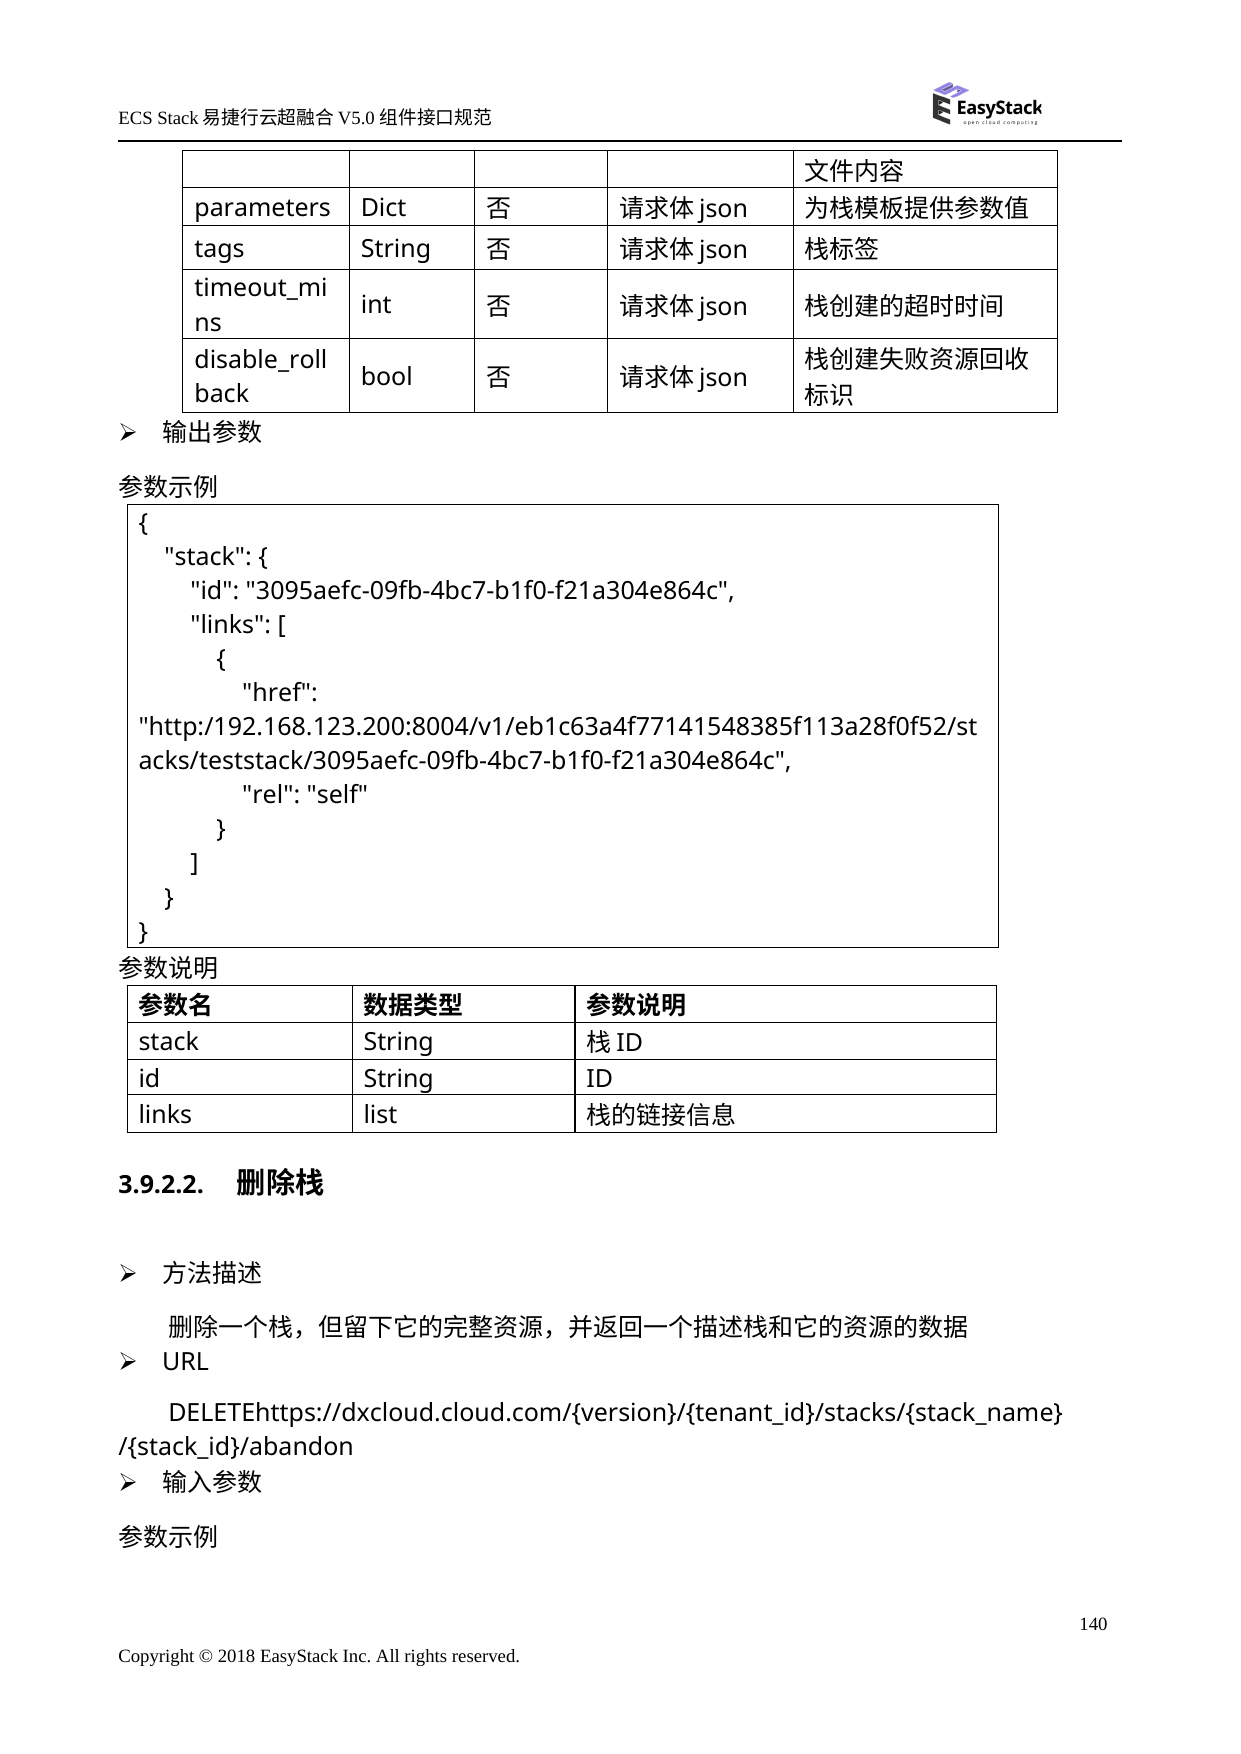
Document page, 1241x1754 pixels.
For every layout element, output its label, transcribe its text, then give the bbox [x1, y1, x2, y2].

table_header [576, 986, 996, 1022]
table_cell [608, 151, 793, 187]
text 参数示例 [118, 1517, 1122, 1553]
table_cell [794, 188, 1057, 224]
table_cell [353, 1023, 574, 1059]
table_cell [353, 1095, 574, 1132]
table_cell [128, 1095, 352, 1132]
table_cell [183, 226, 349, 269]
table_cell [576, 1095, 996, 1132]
list 输入参数 [118, 1463, 1122, 1499]
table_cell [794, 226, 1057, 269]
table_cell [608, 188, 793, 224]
text DELETEhttps://dxcloud.cloud.com/{version}/{tenant_id}/stacks/{stack_name} [118, 1395, 1122, 1429]
picture [932, 82, 1042, 125]
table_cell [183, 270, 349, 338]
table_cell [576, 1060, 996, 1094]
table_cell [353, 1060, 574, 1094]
subtitle 删除栈 [118, 1160, 1097, 1202]
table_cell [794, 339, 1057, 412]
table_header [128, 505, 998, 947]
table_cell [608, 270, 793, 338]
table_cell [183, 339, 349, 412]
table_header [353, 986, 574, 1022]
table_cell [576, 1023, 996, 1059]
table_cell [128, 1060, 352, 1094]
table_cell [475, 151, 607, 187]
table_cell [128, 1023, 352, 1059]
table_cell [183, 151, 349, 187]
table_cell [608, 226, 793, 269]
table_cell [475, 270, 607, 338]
list 方法描述 [118, 1253, 1122, 1289]
list URL [118, 1344, 1122, 1378]
list 输出参数 [118, 413, 1122, 449]
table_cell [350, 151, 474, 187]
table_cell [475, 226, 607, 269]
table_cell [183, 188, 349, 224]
text 参数说明 [118, 948, 1122, 984]
text 删除一个栈，但留下它的完整资源，并返回一个描述栈和它的资源的数据 [118, 1307, 1122, 1344]
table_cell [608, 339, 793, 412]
text 参数示例 [118, 467, 1122, 503]
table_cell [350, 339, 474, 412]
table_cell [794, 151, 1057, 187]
text /{stack_id}/abandon [118, 1429, 1122, 1463]
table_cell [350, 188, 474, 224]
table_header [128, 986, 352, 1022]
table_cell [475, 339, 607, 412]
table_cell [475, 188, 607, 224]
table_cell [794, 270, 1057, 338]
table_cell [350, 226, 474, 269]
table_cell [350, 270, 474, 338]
